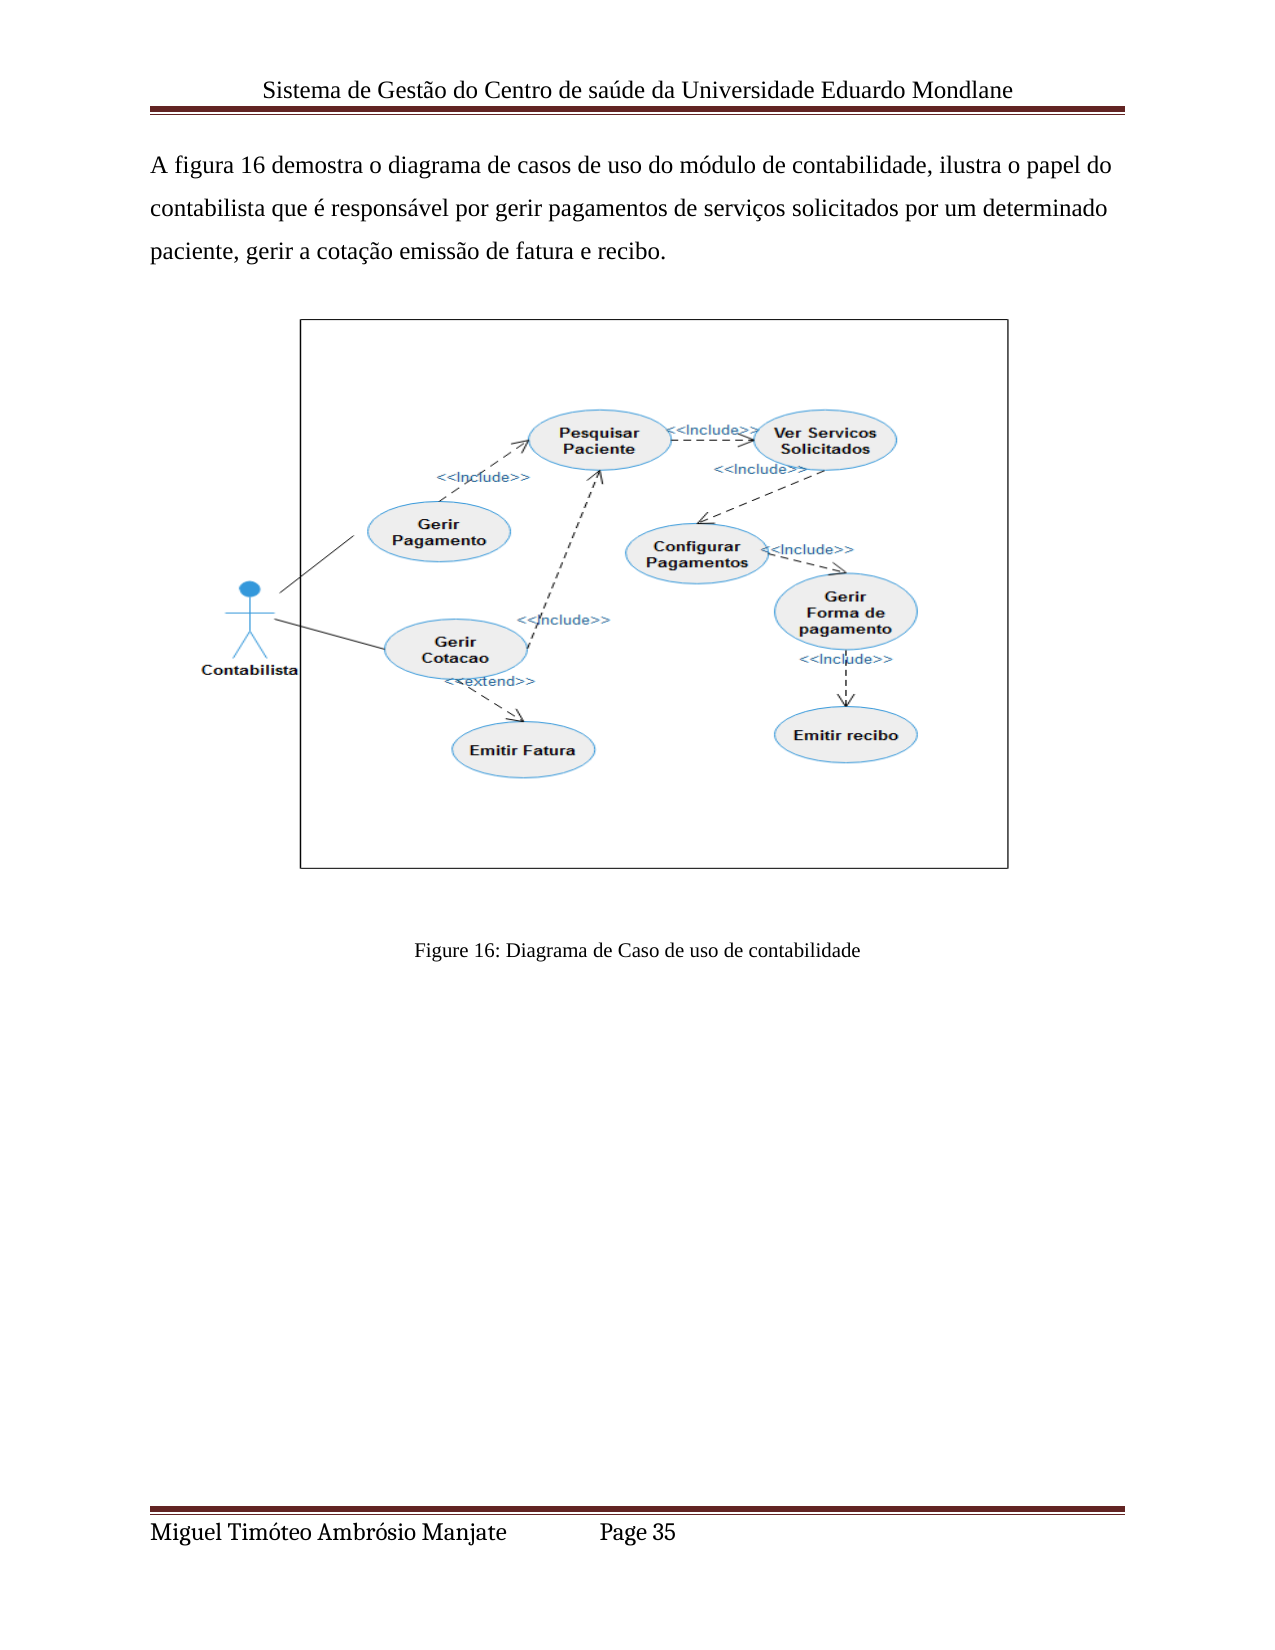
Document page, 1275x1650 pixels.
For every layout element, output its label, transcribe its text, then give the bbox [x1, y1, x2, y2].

text Figure 16: Diagrama de Caso de uso de contabilidade [150, 938, 1125, 962]
text A figura 16 demostra o diagrama de casos de uso do módulo de contabilidade, ilustra o papel do contabilista que é responsável por gerir pagamentos de serviços solicitados por um determinado paciente, gerir a cotação emissão de fatura e recibo. [150, 150, 1125, 265]
picture [173, 300, 1102, 903]
